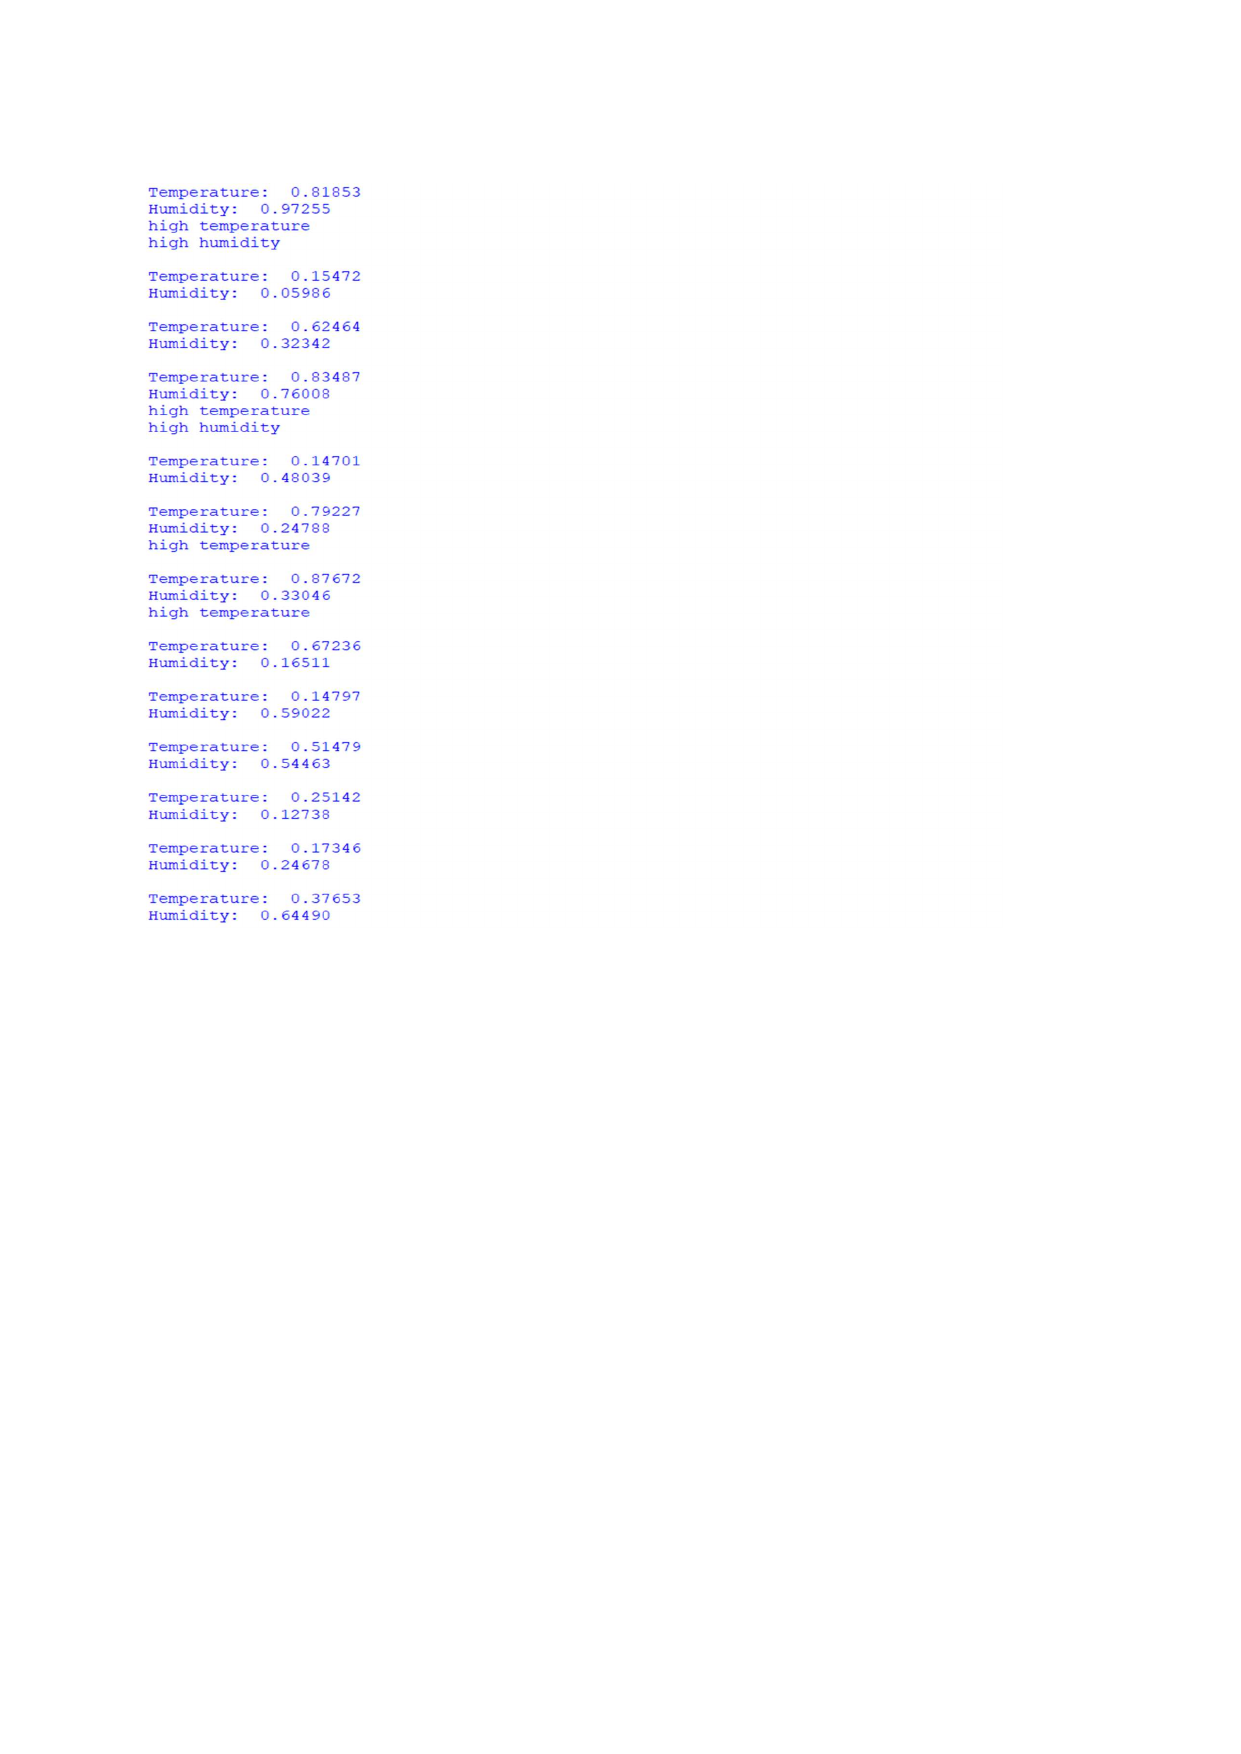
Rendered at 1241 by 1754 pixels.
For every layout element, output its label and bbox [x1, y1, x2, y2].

picture [145, 183, 1003, 928]
